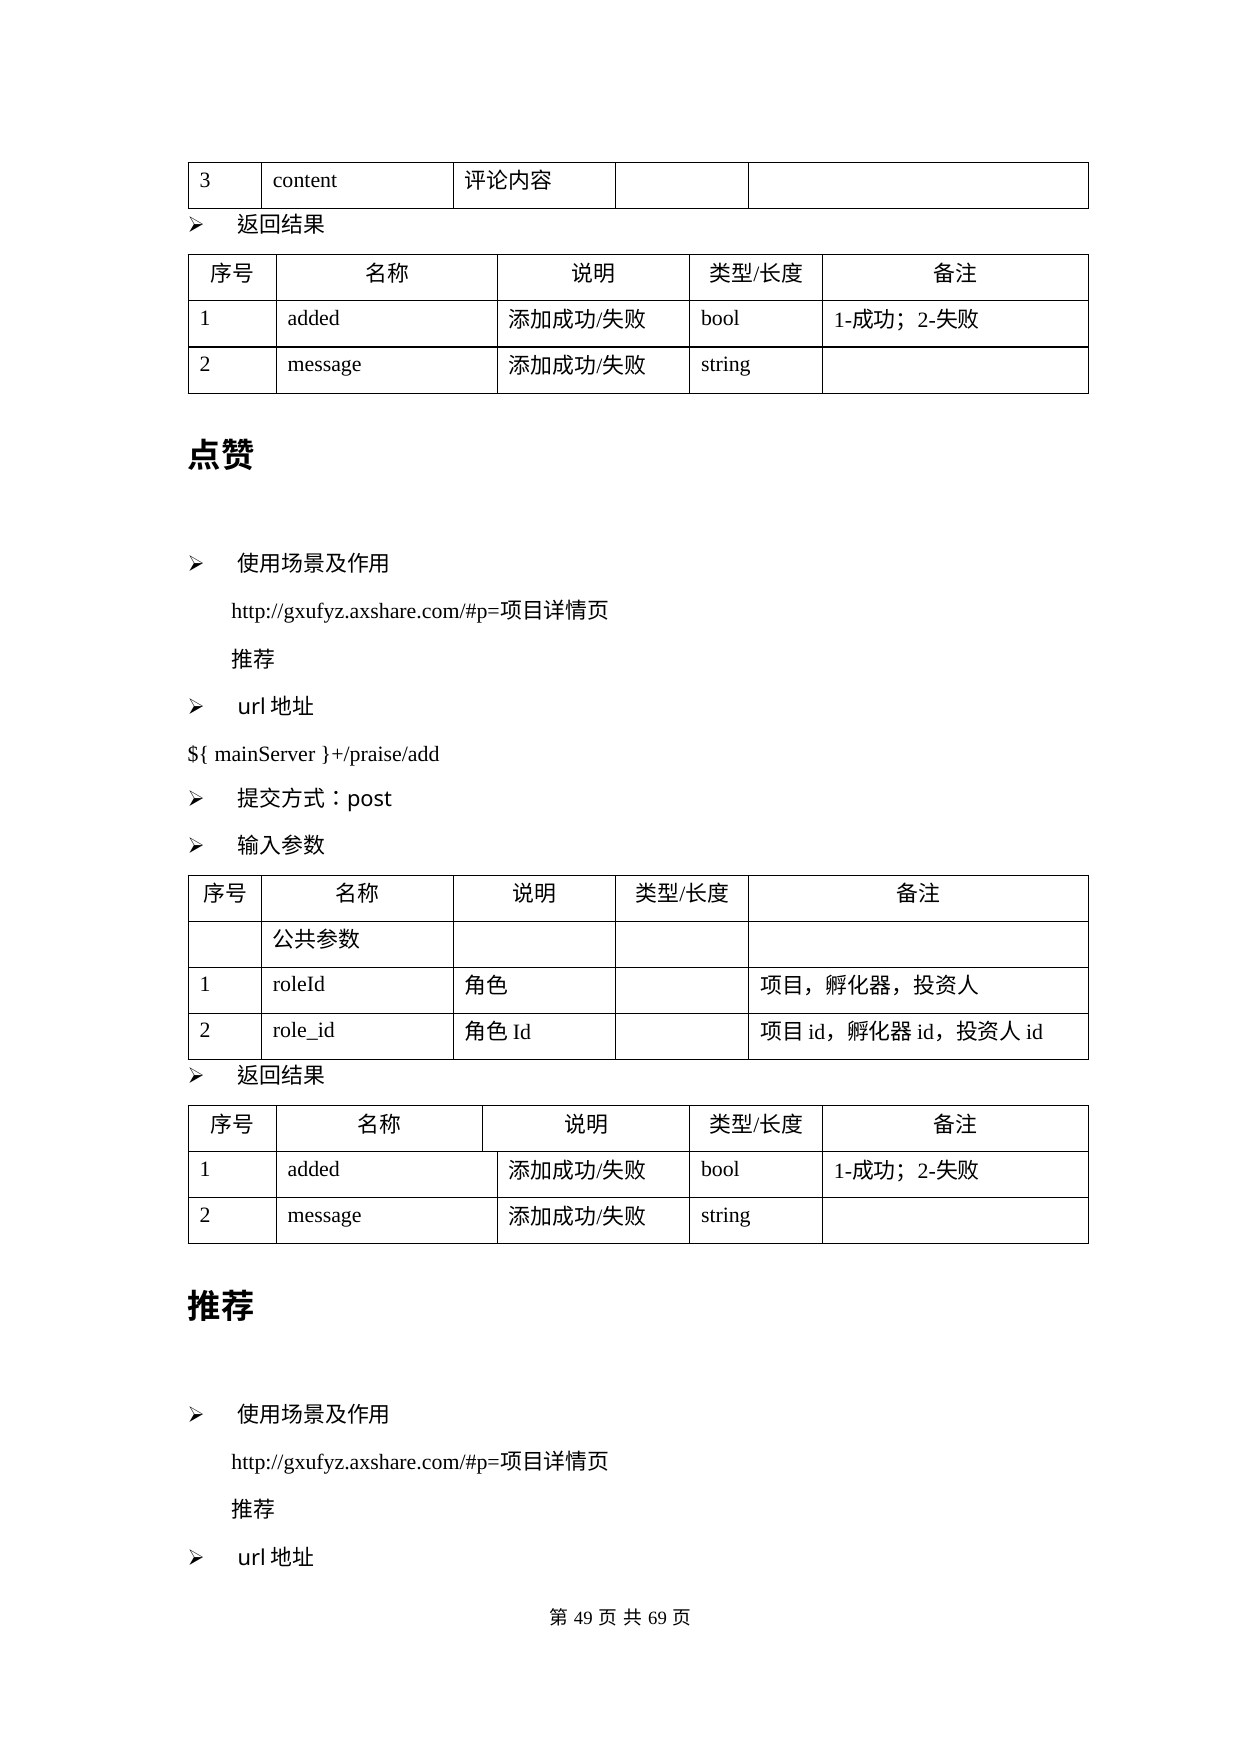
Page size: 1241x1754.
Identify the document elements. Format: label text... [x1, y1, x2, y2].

list 返回结果 [187, 1060, 1053, 1092]
list 返回结果 [187, 209, 1053, 242]
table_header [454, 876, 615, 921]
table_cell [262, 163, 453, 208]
list url地址 [187, 689, 1053, 722]
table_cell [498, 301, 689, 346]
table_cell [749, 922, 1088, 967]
text 推荐 [187, 641, 1053, 674]
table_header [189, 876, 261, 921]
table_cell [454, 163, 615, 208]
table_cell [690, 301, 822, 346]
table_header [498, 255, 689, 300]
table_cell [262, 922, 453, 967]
list 使用场景及作用 [187, 548, 1053, 580]
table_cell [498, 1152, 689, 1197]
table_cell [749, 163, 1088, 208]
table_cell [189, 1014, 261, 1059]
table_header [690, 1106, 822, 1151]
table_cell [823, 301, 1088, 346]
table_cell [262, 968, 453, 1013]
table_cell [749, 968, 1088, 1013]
list 提交方式：post [187, 782, 1053, 814]
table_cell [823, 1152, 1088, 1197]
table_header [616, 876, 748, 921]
subtitle 点赞 [187, 421, 1053, 486]
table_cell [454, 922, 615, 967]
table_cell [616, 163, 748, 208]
list 输入参数 [187, 829, 1053, 862]
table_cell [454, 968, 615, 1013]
text http://gxufyz.axshare.com/#p=项目详情页 [187, 1444, 1053, 1476]
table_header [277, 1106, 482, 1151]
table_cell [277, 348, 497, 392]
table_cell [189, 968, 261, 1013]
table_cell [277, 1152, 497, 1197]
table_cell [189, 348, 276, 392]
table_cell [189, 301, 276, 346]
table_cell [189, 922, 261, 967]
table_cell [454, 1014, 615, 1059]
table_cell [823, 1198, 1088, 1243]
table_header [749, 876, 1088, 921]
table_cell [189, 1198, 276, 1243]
subtitle 推荐 [187, 1271, 1053, 1336]
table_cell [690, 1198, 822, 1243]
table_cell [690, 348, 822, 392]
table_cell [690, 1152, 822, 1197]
text ${ mainServer }+/praise/add [187, 737, 1053, 769]
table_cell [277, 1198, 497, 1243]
text http://gxufyz.axshare.com/#p=项目详情页 [187, 593, 1053, 625]
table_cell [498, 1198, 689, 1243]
list 使用场景及作用 [187, 1398, 1053, 1431]
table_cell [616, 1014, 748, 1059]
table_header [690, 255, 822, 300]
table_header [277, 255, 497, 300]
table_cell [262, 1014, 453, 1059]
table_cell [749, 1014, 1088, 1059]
list url地址 [187, 1540, 1053, 1573]
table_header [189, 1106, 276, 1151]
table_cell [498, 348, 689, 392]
text 推荐 [187, 1492, 1053, 1524]
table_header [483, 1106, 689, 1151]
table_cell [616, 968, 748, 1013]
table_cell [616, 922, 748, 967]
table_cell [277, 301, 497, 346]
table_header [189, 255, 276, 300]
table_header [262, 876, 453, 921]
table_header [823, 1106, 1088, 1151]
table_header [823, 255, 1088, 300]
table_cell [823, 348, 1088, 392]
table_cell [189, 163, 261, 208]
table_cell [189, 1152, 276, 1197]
